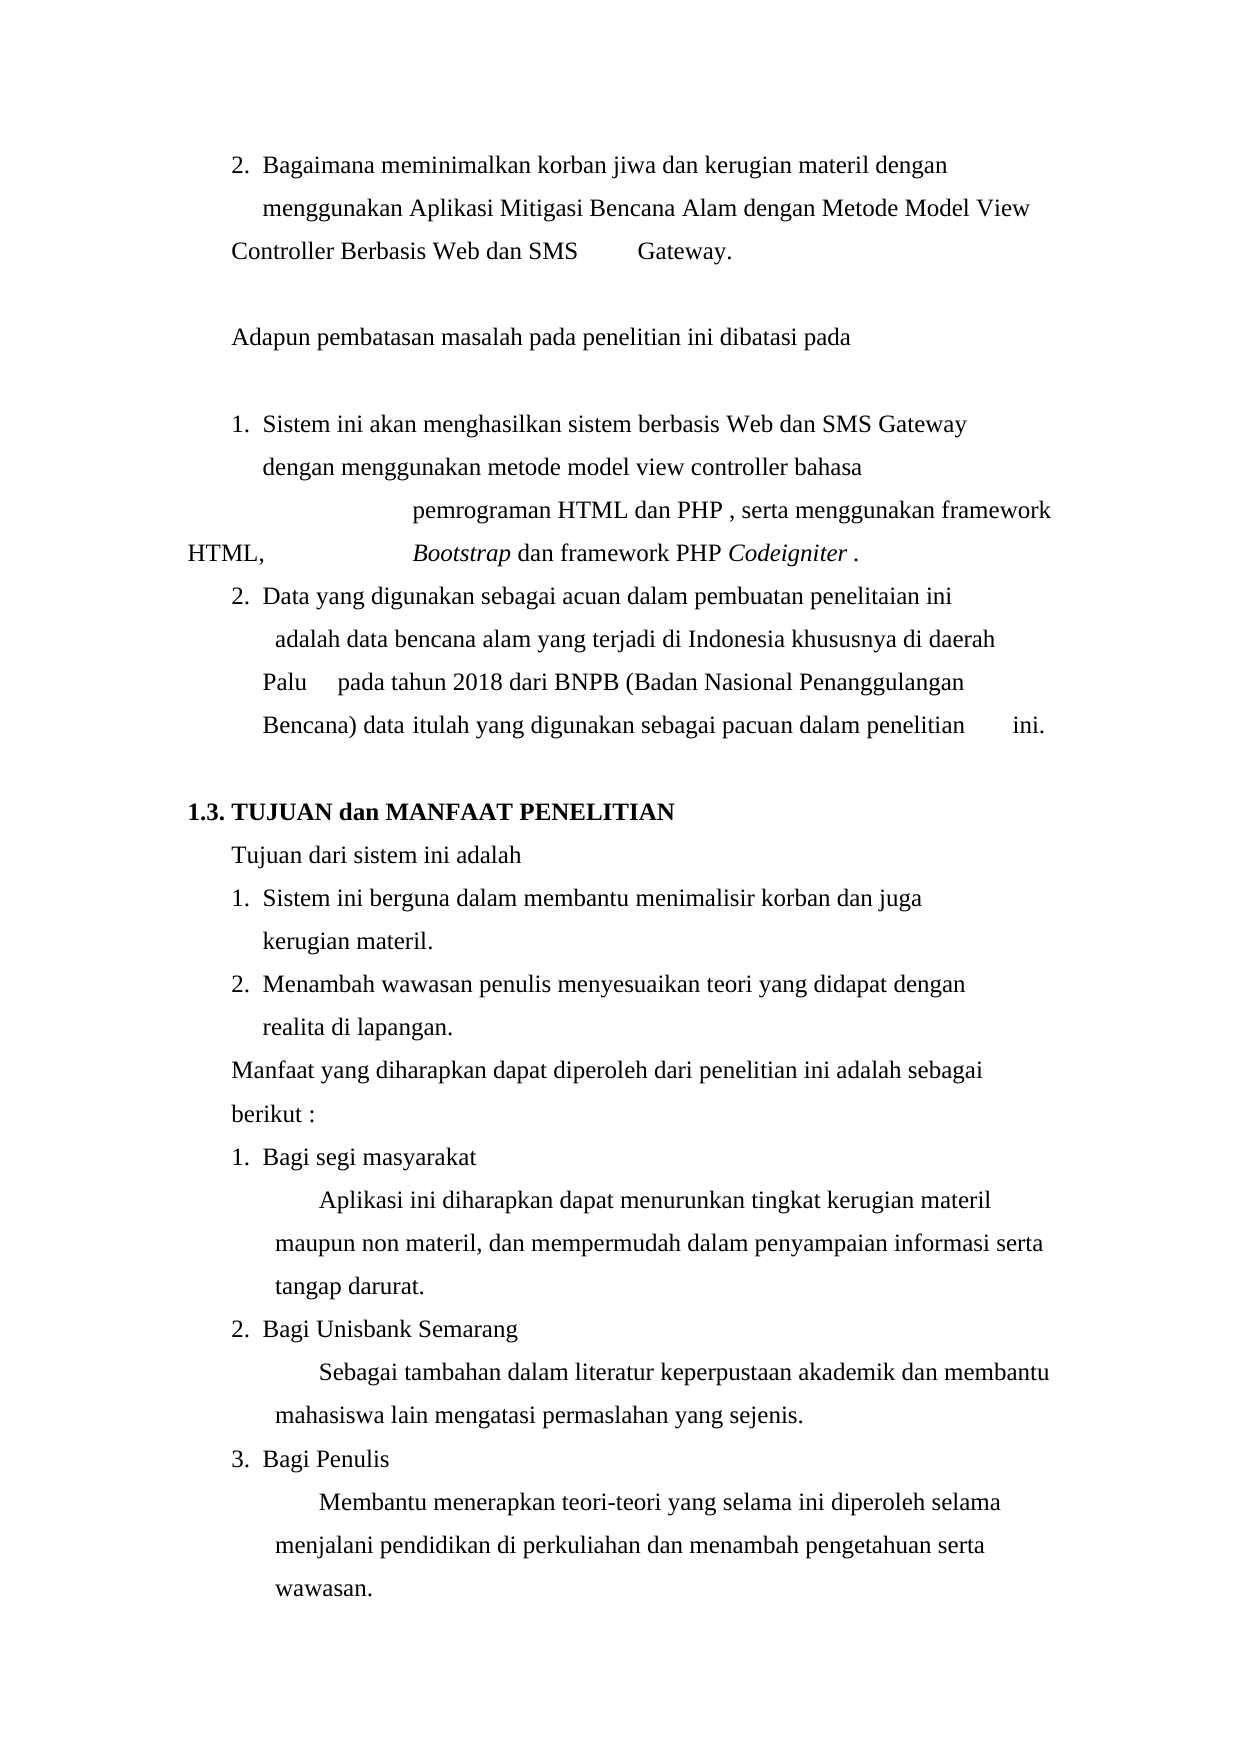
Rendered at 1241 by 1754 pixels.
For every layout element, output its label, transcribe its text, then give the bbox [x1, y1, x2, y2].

list 1. Sistem ini akan menghasilkan sistem berbasis Web dan SMS Gateway dengan menggunakan metode model view controller bahasa pemrograman HTML dan PHP , serta menggunakan framework HTML, Bootstrap dan framework PHP Codeigniter . [187, 409, 1053, 567]
list Sistem ini berguna dalam membantu menimalisir korban dan juga kerugian materil. [187, 883, 1053, 955]
list Membantu menerapkan teori-teori yang selama ini diperoleh selama menjalani pendidikan di perkuliahan dan menambah pengetahuan serta wawasan. [275, 1487, 1053, 1602]
list Sebagai tambahan dalam literatur keperpustaan akademik dan membantu mahasiswa lain mengatasi permaslahan yang sejenis. [275, 1357, 1053, 1429]
list Manfaat yang diharapkan dapat diperoleh dari penelitian ini adalah sebagai berikut : [231, 1056, 1053, 1127]
list Menambah wawasan penulis menyesuaikan teori yang didapat dengan realita di lapangan. [187, 969, 1053, 1041]
list Bagi Unisbank Semarang [231, 1314, 1053, 1343]
list Aplikasi ini diharapkan dapat menurunkan tingkat kerugian materil maupun non materil, dan mempermudah dalam penyampaian informasi serta tangap darurat. [275, 1185, 1053, 1300]
list adalah data bencana alam yang terjadi di Indonesia khususnya di daerah Palu pada tahun 2018 dari BNPB (Badan Nasional Penanggulangan Bencana) data itulah yang digunakan sebagai pacuan dalam penelitian ini. [231, 624, 1053, 739]
list Bagi segi masyarakat [231, 1142, 1053, 1171]
list Tujuan dari sistem ini adalah [187, 840, 1053, 869]
list Bagi Penulis [231, 1444, 1053, 1472]
list Bagaimana meminimalkan korban jiwa dan kerugian materil dengan menggunakan Aplikasi Mitigasi Bencana Alam dengan Metode Model View Controller Berbasis Web dan SMS Gateway. [231, 150, 1053, 265]
list 1.3. TUJUAN dan MANFAAT PENELITIAN [187, 797, 1053, 826]
list 2. Data yang digunakan sebagai acuan dalam pembuatan penelitaian ini [187, 581, 1053, 610]
list Adapun pembatasan masalah pada penelitian ini dibatasi pada [231, 322, 1053, 351]
